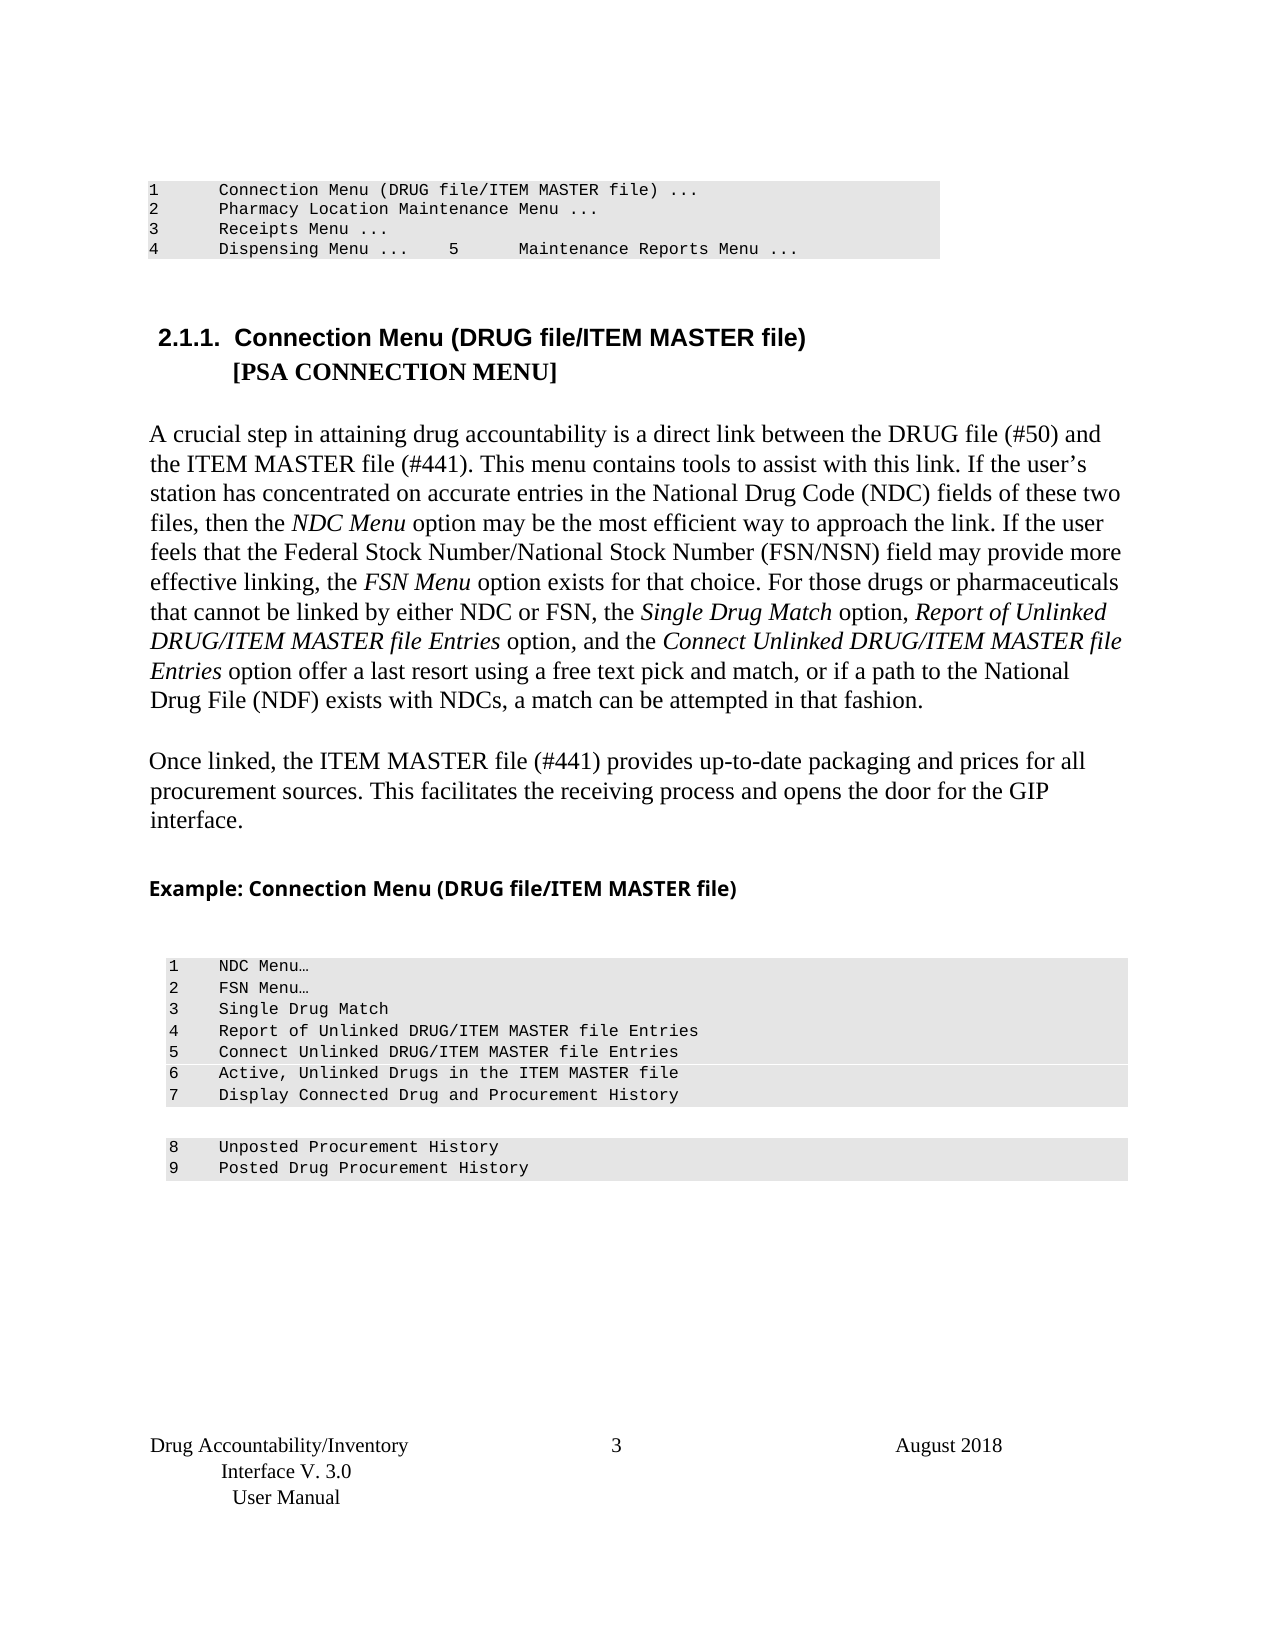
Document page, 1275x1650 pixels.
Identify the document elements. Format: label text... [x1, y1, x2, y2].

subtitle 2.1.1. Connection Menu (DRUG file/ITEM MASTER file) [158, 323, 1118, 351]
table_cell Single Drug Match [219, 1001, 1128, 1022]
table_cell FSN Menu… [219, 979, 1128, 1001]
list Dispensing Menu ... 5 Maintenance Reports Menu ... [148, 241, 940, 259]
text A crucial step in attaining drug accountability is a direct link between the DRUG file (#50) and the ITEM MASTER file (#441). This menu contains tools to assist with this link. If the user’s station has concentrated on accurate entries in the National Drug Code (NDC) fields of these two files, then the NDC Menu option may be the most efficient way to approach the link. If the user feels that the Federal Stock Number/National Stock Number (FSN/NSN) field may provide more effective linking, the FSN Menu option exists for that choice. For those drugs or pharmaceuticals that cannot be linked by either NDC or FSN, the Single Drug Match option, Report of Unlinked DRUG/ITEM MASTER file Entries option, and the Connect Unlinked DRUG/ITEM MASTER file Entries option offer a last resort using a free text pick and match, or if a path to the National Drug File (NDF) exists with NDCs, a match can be attempted in that fashion. [149, 419, 1125, 714]
table_header 8 [166, 1138, 219, 1160]
list Receipts Menu ... [148, 221, 940, 240]
table_cell 6 [166, 1065, 219, 1086]
table_cell Connect Unlinked DRUG/ITEM MASTER file Entries [219, 1043, 1128, 1064]
table_cell 3 [166, 1001, 219, 1022]
table_header 1 [166, 958, 219, 979]
text Example: Connection Menu (DRUG file/ITEM MASTER file) [148, 874, 1127, 902]
table_cell Display Connected Drug and Procurement History [219, 1086, 1128, 1107]
list Connection Menu (DRUG file/ITEM MASTER file) ... [148, 181, 940, 200]
table_header NDC Menu… [219, 958, 1128, 979]
table_header Unposted Procurement History [219, 1138, 1128, 1160]
table_cell 9 [166, 1160, 219, 1181]
text Once linked, the ITEM MASTER file (#441) provides up-to-date packaging and prices for all procurement sources. This facilitates the receiving process and opens the door for the GIP interface. [149, 746, 1125, 834]
table_cell Report of Unlinked DRUG/ITEM MASTER file Entries [219, 1022, 1128, 1043]
table_cell Posted Drug Procurement History [219, 1160, 1128, 1181]
table_cell 7 [166, 1086, 219, 1107]
table_cell Active, Unlinked Drugs in the ITEM MASTER file [219, 1065, 1128, 1086]
table_cell 2 [166, 979, 219, 1001]
table_cell 5 [166, 1043, 219, 1064]
table_cell 4 [166, 1022, 219, 1043]
text [PSA CONNECTION MENU] [232, 357, 1061, 386]
list Pharmacy Location Maintenance Menu ... [148, 201, 940, 220]
